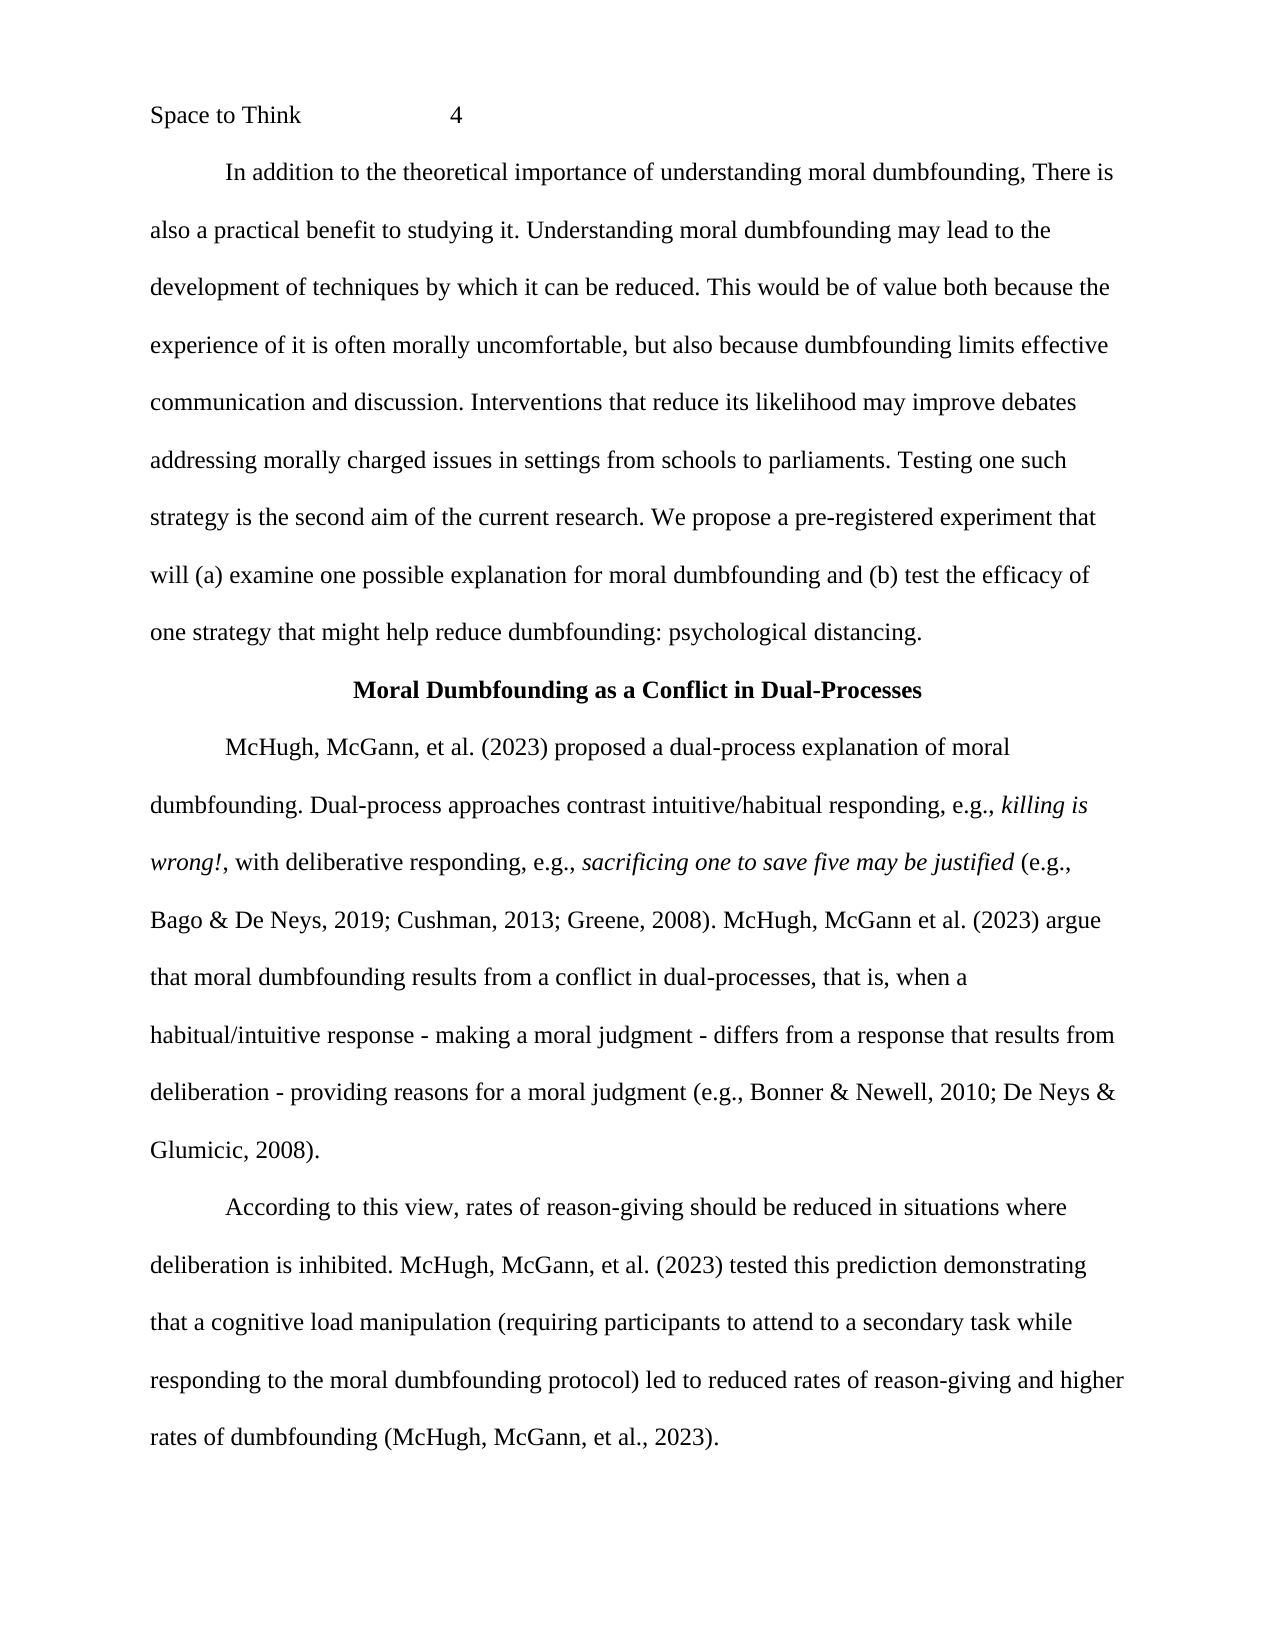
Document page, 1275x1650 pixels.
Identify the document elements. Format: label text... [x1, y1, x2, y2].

text McHugh, McGann, et al. (2023) proposed a dual-process explanation of moral dumbfounding. Dual-process approaches contrast intuitive/habitual responding, e.g., killing is wrong!, with deliberative responding, e.g., sacrificing one to save five may be justified (e.g., Bago & De Neys, 2019; Cushman, 2013; Greene, 2008). McHugh, McGann et al. (2023) argue that moral dumbfounding results from a conflict in dual-processes, that is, when a habitual/intuitive response - making a moral judgment - differs from a response that results from deliberation - providing reasons for a moral judgment (e.g., Bonner & Newell, 2010; De Neys & Glumicic, 2008). [150, 732, 1125, 1164]
text According to this view, rates of reason-giving should be reduced in situations where deliberation is inhibited. McHugh, McGann, et al. (2023) tested this prediction demonstrating that a cognitive load manipulation (requiring participants to attend to a secondary task while responding to the moral dumbfounding protocol) led to reduced rates of reason-giving and higher rates of dumbfounding (McHugh, McGann, et al., 2023). [150, 1192, 1125, 1451]
text In addition to the theoretical importance of understanding moral dumbfounding, There is also a practical benefit to studying it. Understanding moral dumbfounding may lead to the development of techniques by which it can be reduced. This would be of value both because the experience of it is often morally uncomfortable, but also because dumbfounding limits effective communication and discussion. Interventions that reduce its likelihood may improve debates addressing morally charged issues in settings from schools to parliaments. Testing one such strategy is the second aim of the current research. We propose a pre-registered experiment that will (a) examine one possible explanation for moral dumbfounding and (b) test the efficacy of one strategy that might help reduce dumbfounding: psychological distancing. [150, 157, 1125, 646]
subtitle Moral Dumbfounding as a Conflict in Dual-Processes [150, 675, 1125, 704]
